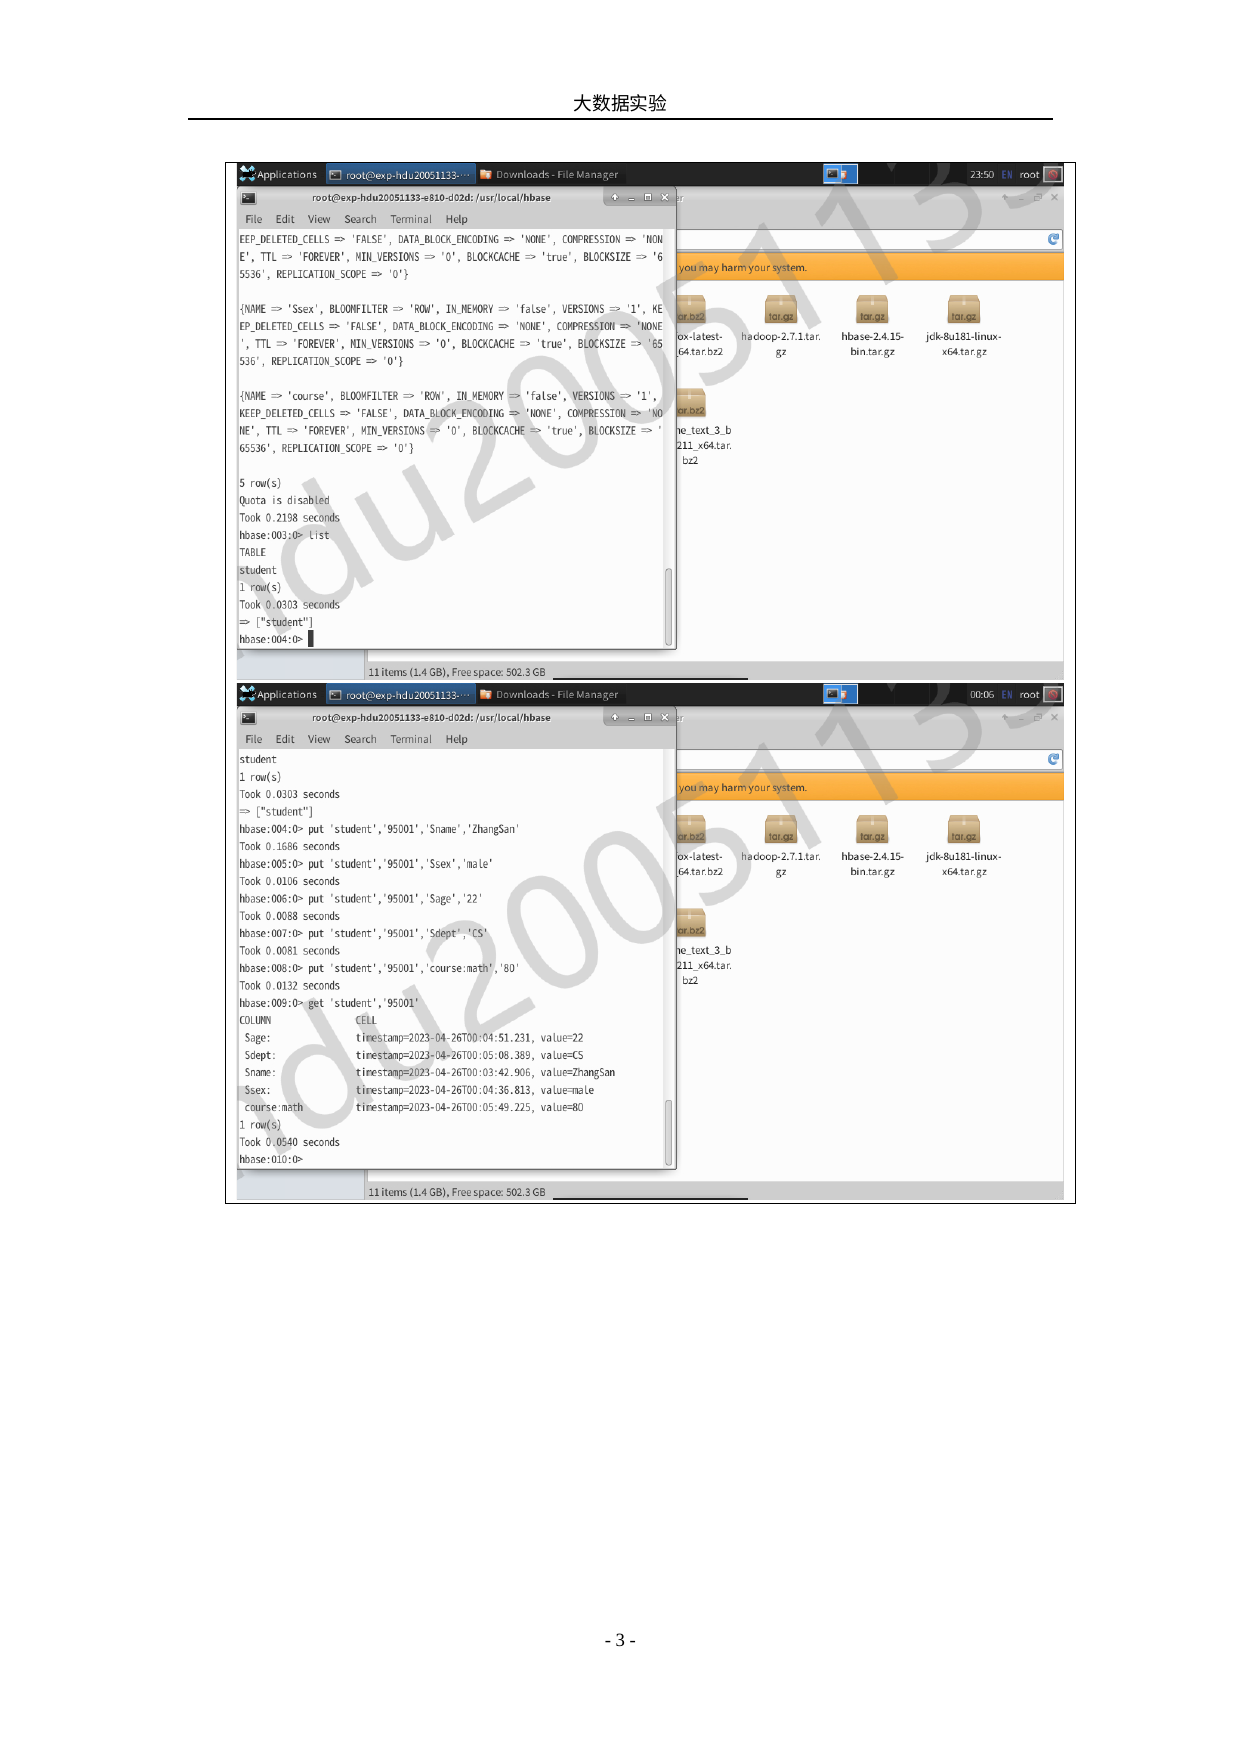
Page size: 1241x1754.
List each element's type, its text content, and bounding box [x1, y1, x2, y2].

picture [236, 683, 1064, 1200]
picture [236, 163, 1064, 680]
table_cell 实验结果： [226, 163, 1075, 1203]
